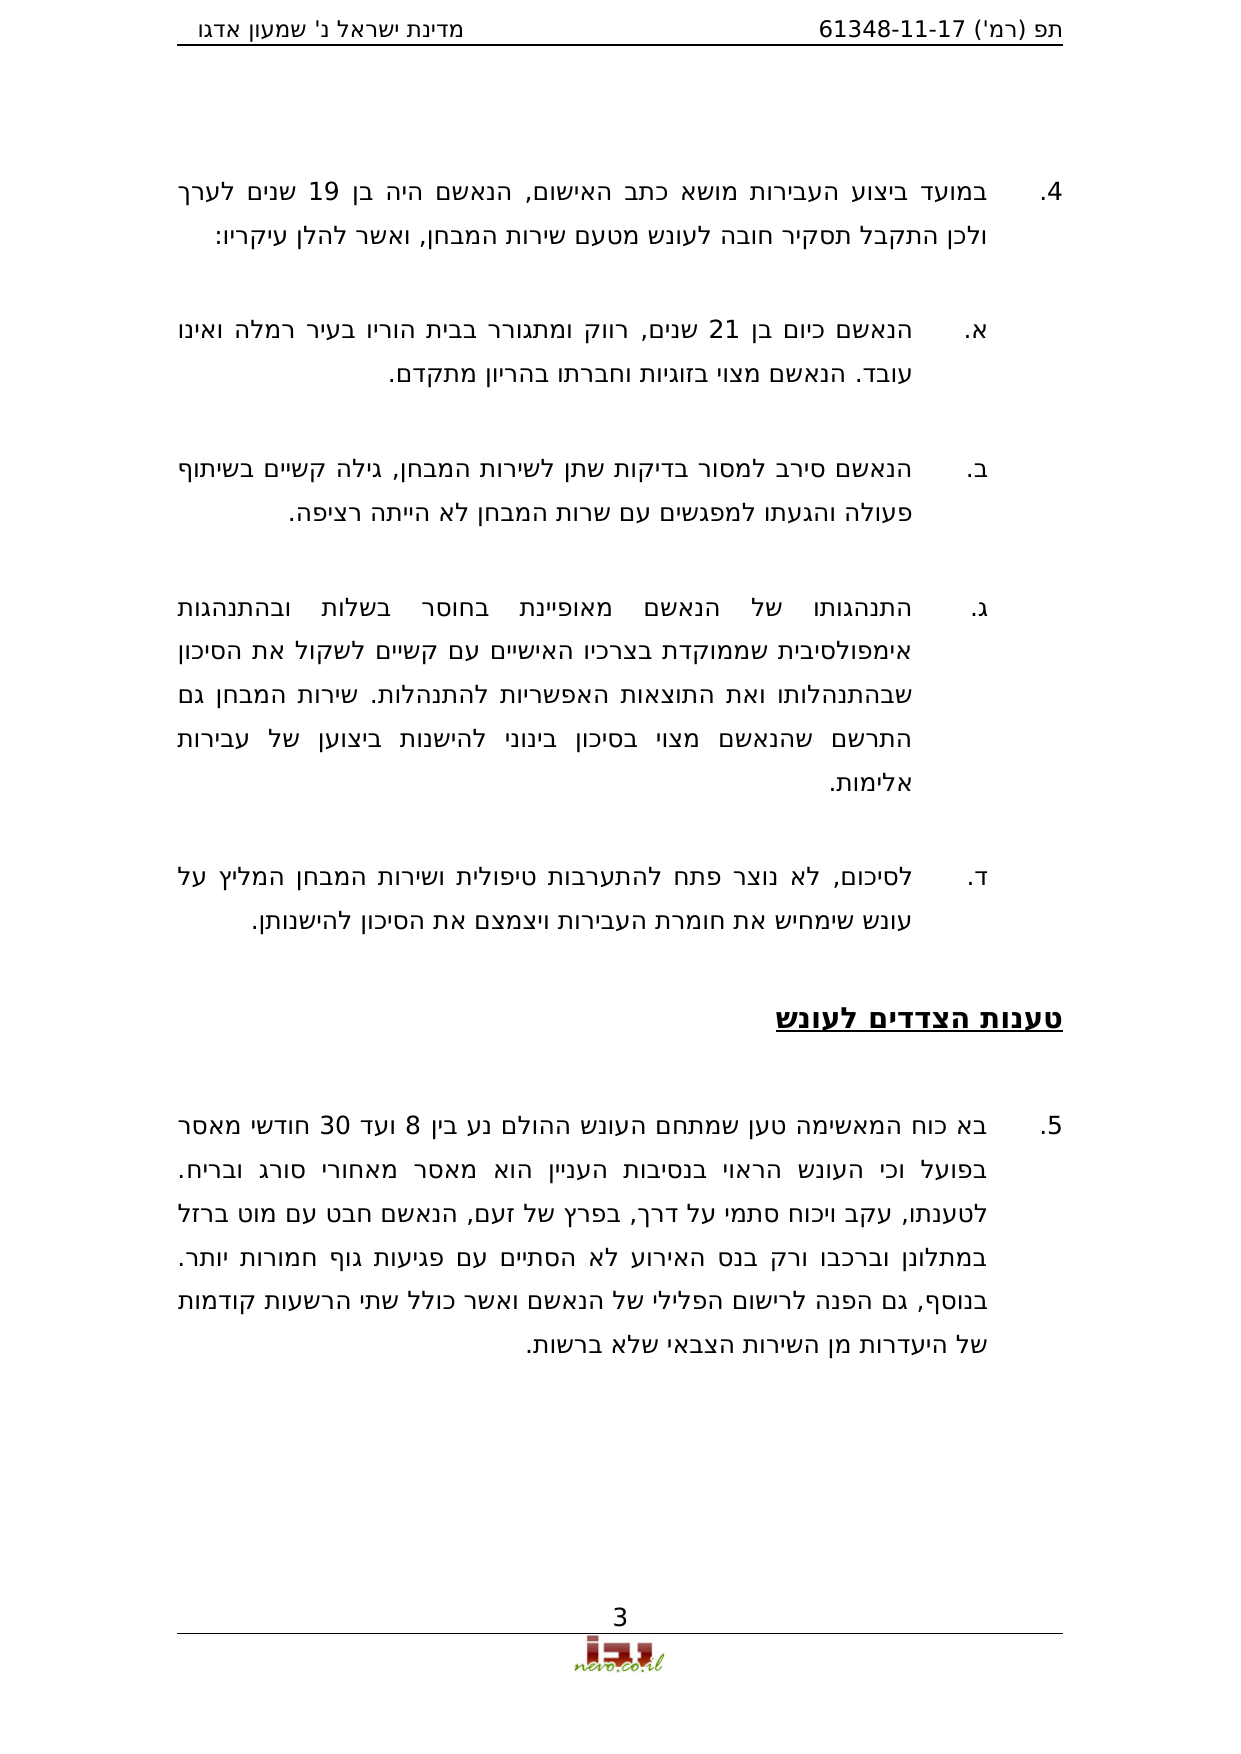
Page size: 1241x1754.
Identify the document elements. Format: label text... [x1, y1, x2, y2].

text ד. לסיכום, לא נוצר פתח להתערבות טיפולית ושירות המבחן המליץ על עונש שימחיש את חומרת העבירות ויצמצם את הסיכון להישנותן. [177, 863, 988, 936]
text 4. במועד ביצוע העבירות מושא כתב האישום, הנאשם היה בן 19 שנים לערך ולכן התקבל תסקיר חובה לעונש מטעם שירות המבחן, ואשר להלן עיקריו: [177, 177, 1063, 250]
picture [574, 1635, 666, 1673]
text א. הנאשם כיום בן 21 שנים, רווק ומתגורר בבית הוריו בעיר רמלה ואינו עובד. הנאשם מצוי בזוגיות וחברתו בהריון מתקדם. [177, 316, 988, 389]
text 5. בא כוח המאשימה טען שמתחם העונש ההולם נע בין 8 ועד 30 חודשי מאסר בפועל וכי העונש הראוי בנסיבות העניין הוא מאסר מאחורי סורג ובריח. לטענתו, עקב ויכוח סתמי על דרך, בפרץ של זעם, הנאשם חבט עם מוט ברזל במתלונן וברכבו ורק בנס האירוע לא הסתיים עם פגיעות גוף חמורות יותר. בנוסף, גם הפנה לרישום הפלילי של הנאשם ואשר כולל שתי הרשעות קודמות של היעדרות מן השירות הצבאי שלא ברשות. [177, 1112, 1063, 1359]
text ג. התנהגותו של הנאשם מאופיינת בחוסר בשלות ובהתנהגות אימפולסיבית שממוקדת בצרכיו האישיים עם קשיים לשקול את הסיכון שבהתנהלותו ואת התוצאות האפשריות להתנהלות. שירות המבחן גם התרשם שהנאשם מצוי בסיכון בינוני להישנות ביצוען של עבירות אלימות. [177, 593, 988, 797]
text טענות הצדדים לעונש [177, 1001, 1063, 1035]
text ב. הנאשם סירב למסור בדיקות שתן לשירות המבחן, גילה קשיים בשיתוף פעולה והגעתו למפגשים עם שרות המבחן לא הייתה רציפה. [177, 454, 988, 527]
